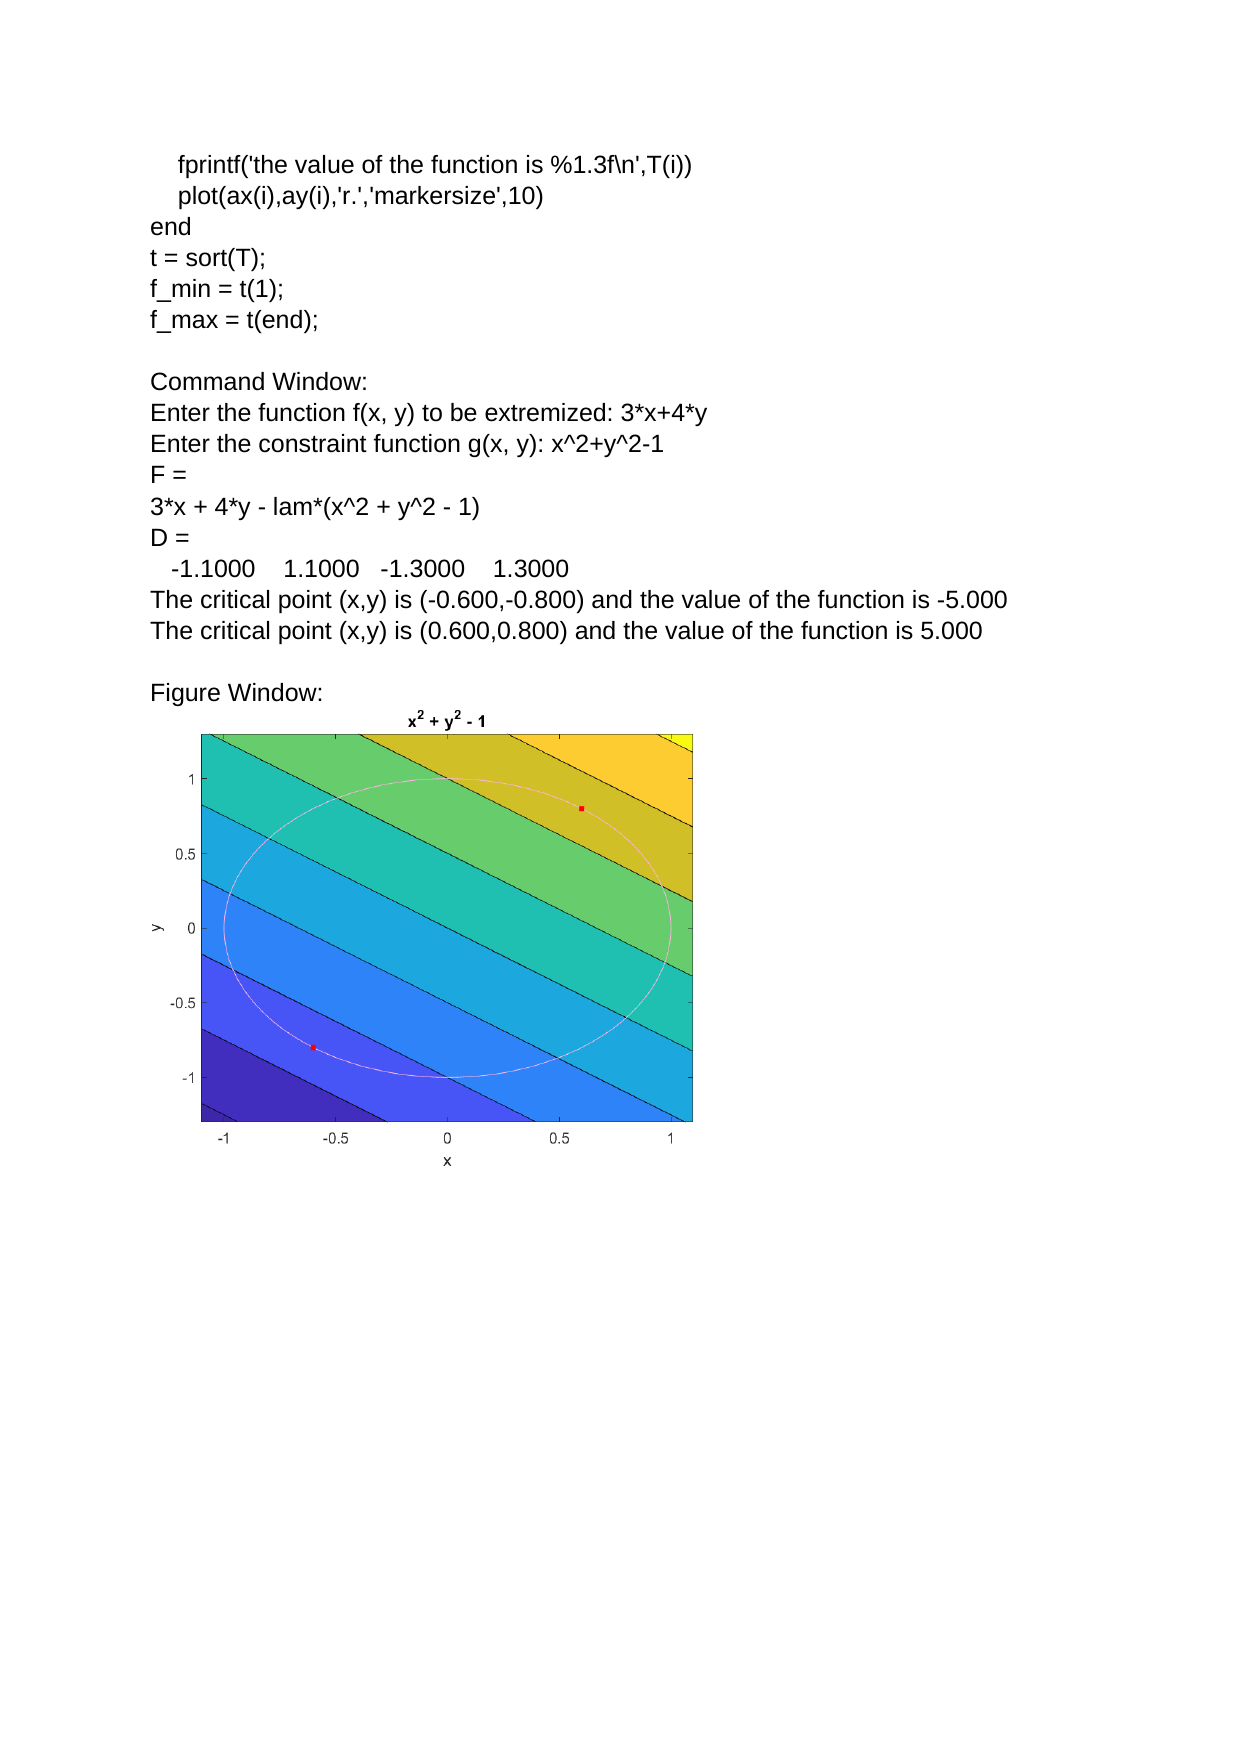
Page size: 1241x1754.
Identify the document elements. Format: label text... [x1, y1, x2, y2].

text end [150, 212, 1090, 241]
text The critical point (x,y) is (0.600,0.800) and the value of the function is 5.000 [150, 616, 1090, 644]
text -1.1000 1.1000 -1.3000 1.3000 [150, 553, 1090, 582]
text Command Window: [150, 367, 1090, 396]
text D = [150, 522, 1090, 551]
text 3*x + 4*y - lam*(x^2 + y^2 - 1) [150, 491, 1090, 520]
text f_min = t(1); [150, 274, 1090, 303]
text plot(ax(i),ay(i),'r.','markersize',10) [150, 181, 1090, 210]
text Enter the constraint function g(x, y): x^2+y^2-1 [150, 429, 1090, 458]
text F = [150, 460, 1090, 489]
text The critical point (x,y) is (-0.600,-0.800) and the value of the function is -5.000 [150, 584, 1090, 613]
picture [150, 708, 695, 1167]
text Figure Window: [150, 678, 1090, 706]
text t = sort(T); [150, 243, 1090, 272]
text Enter the function f(x, y) to be extremized: 3*x+4*y [150, 398, 1090, 427]
text f_max = t(end); [150, 305, 1090, 334]
text fprintf('the value of the function is %1.3f\n',T(i)) [150, 150, 1090, 179]
